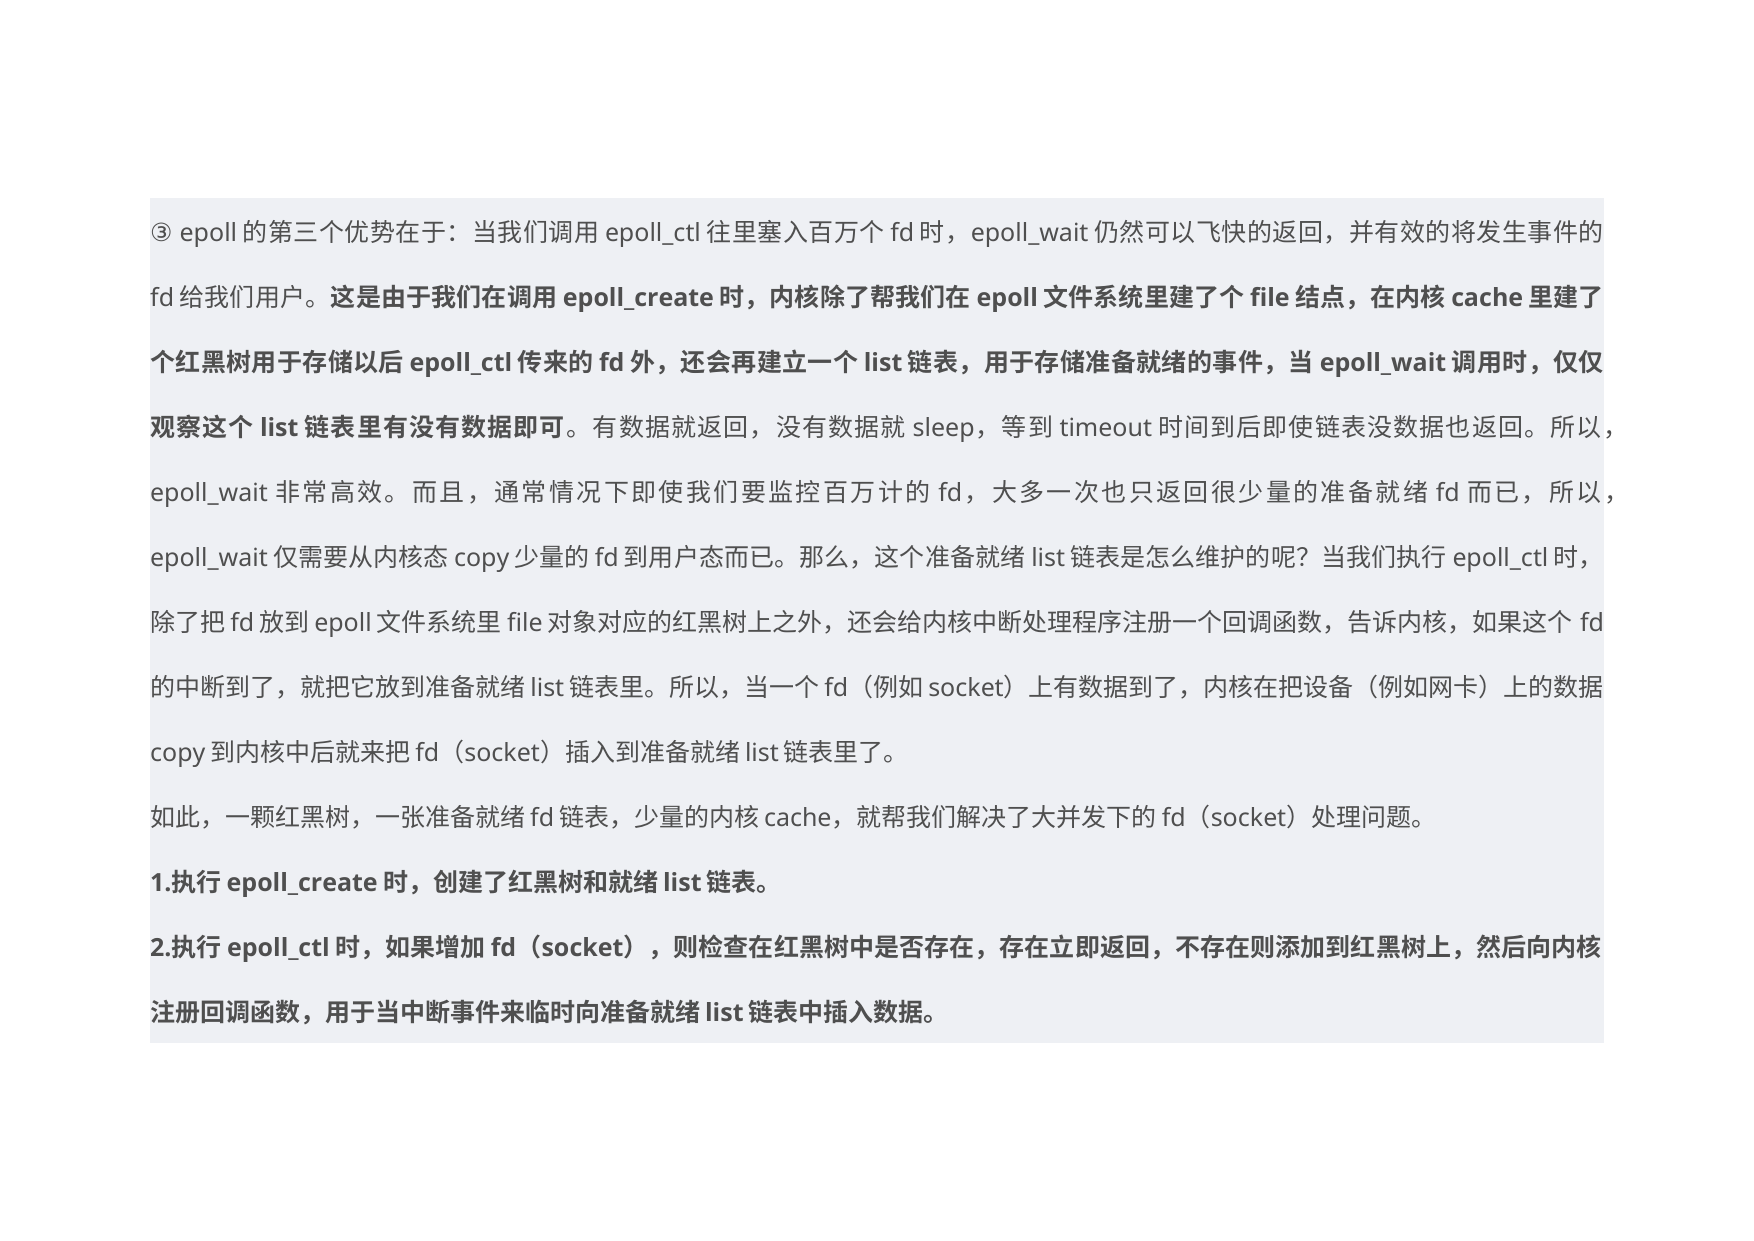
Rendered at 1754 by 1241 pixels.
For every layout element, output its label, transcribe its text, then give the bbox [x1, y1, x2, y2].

text 2.执行epoll_ctl时，如果增加fd（socket），则检查在红黑树中是否存在，存在立即返回，不存在则添加到红黑树上，然后向内核注册回调函数，用于当中断事件来临时向准备就绪list链表中插入数据。 [150, 913, 1604, 1043]
text 1.执行epoll_create时，创建了红黑树和就绪list链表。 [150, 848, 1604, 913]
text ③ epoll的第三个优势在于：当我们调用epoll_ctl往里塞入百万个fd时，epoll_wait仍然可以飞快的返回，并有效的将发生事件的fd给我们用户。这是由于我们在调用epoll_create时，内核除了帮我们在epoll文件系统里建了个file结点，在内核cache里建了个红黑树用于存储以后epoll_ctl传来的fd外，还会再建立一个list链表，用于存储准备就绪的事件，当epoll_wait调用时，仅仅观察这个list链表里有没有数据即可。有数据就返回，没有数据就sleep，等到timeout时间到后即使链表没数据也返回。所以，epoll_wait非常高效。而且，通常情况下即使我们要监控百万计的fd，大多一次也只返回很少量的准备就绪fd而已，所以，epoll_wait仅需要从内核态copy少量的fd到用户态而已。那么，这个准备就绪list链表是怎么维护的呢？当我们执行epoll_ctl时，除了把fd放到epoll文件系统里file对象对应的红黑树上之外，还会给内核中断处理程序注册一个回调函数，告诉内核，如果这个fd的中断到了，就把它放到准备就绪list链表里。所以，当一个fd（例如socket）上有数据到了，内核在把设备（例如网卡）上的数据copy到内核中后就来把fd（socket）插入到准备就绪list链表里了。 [150, 198, 1604, 783]
text 如此，一颗红黑树，一张准备就绪fd链表，少量的内核cache，就帮我们解决了大并发下的fd（socket）处理问题。 [150, 783, 1604, 848]
